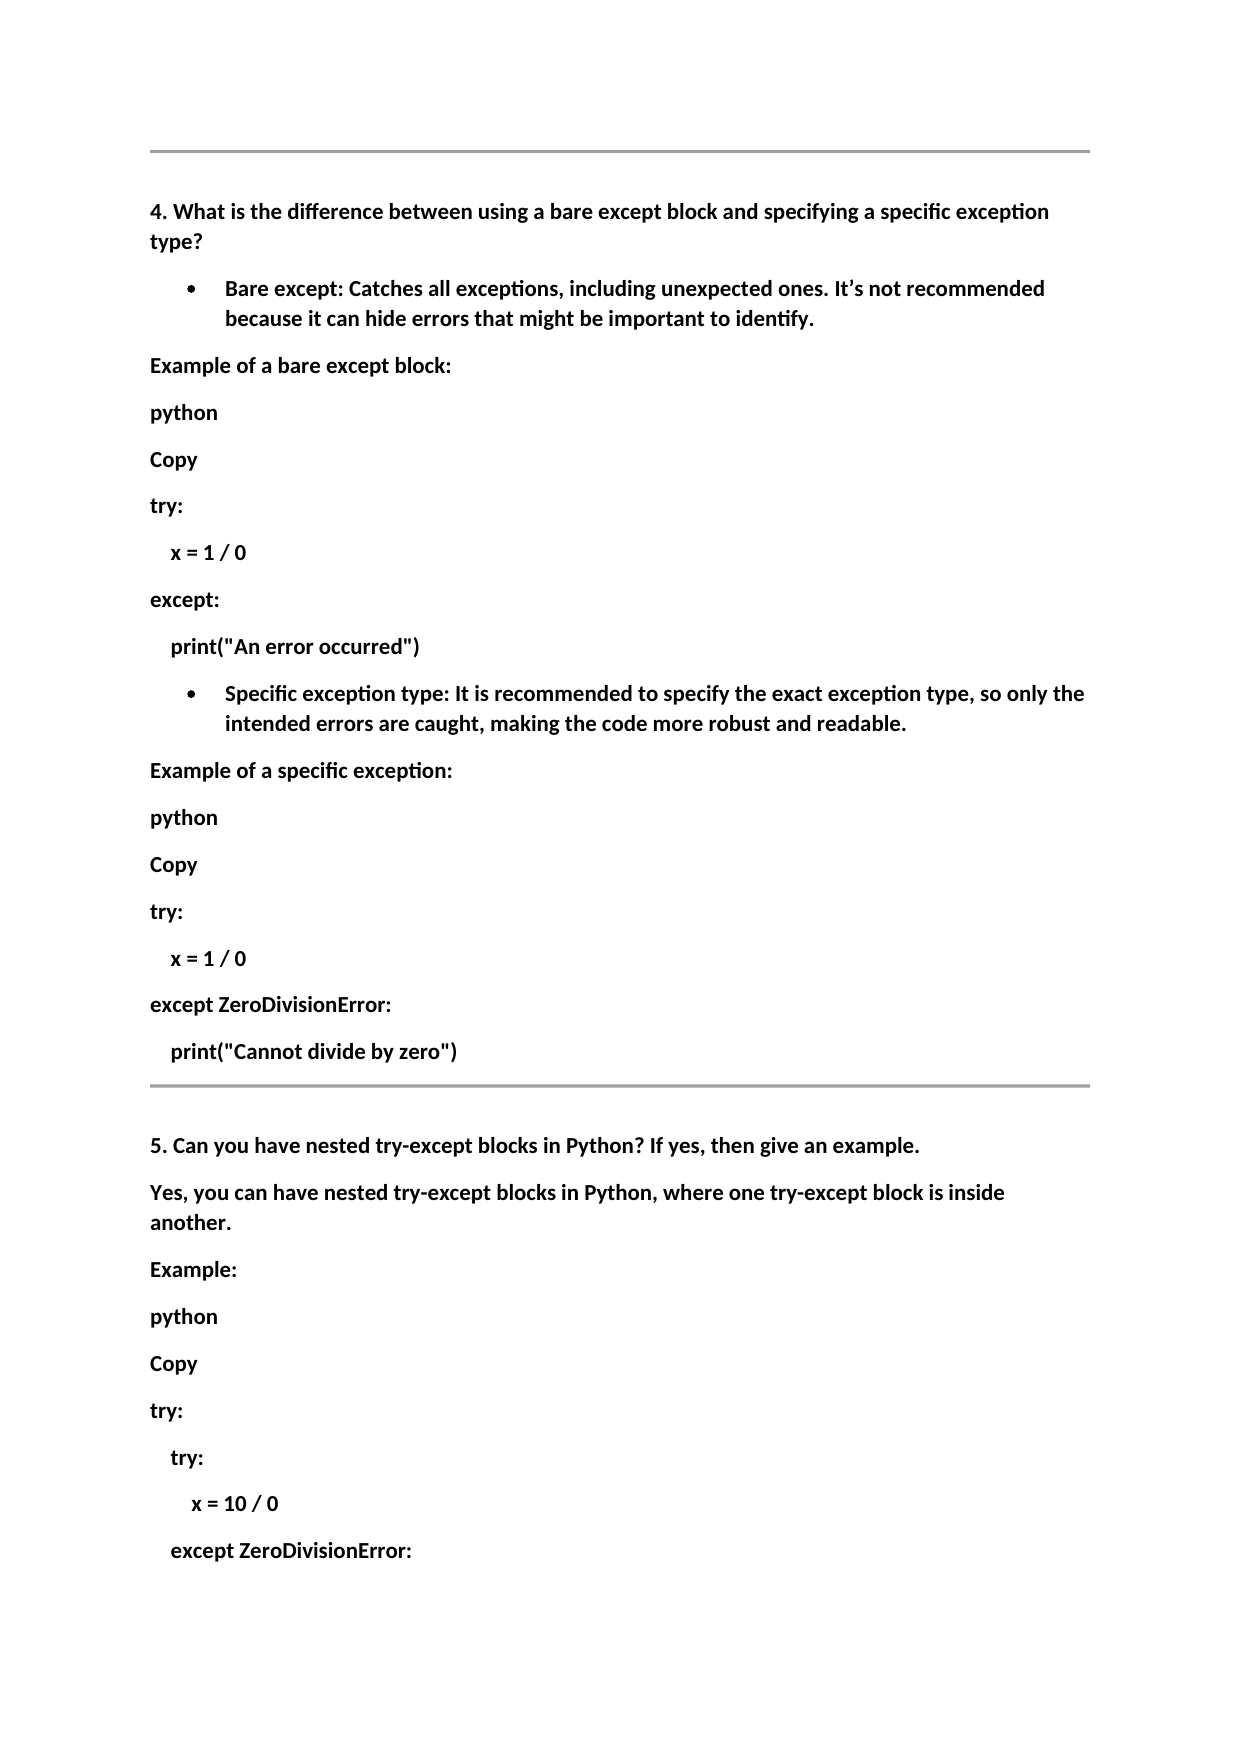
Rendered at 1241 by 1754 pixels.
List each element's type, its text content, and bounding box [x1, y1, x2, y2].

text 4. What is the difference between using a bare except block and specifying a specific exception type? [150, 197, 1090, 255]
text python [150, 1302, 1090, 1330]
text Copy [150, 850, 1090, 878]
text Example of a bare except block: [150, 351, 1090, 379]
text Copy [150, 445, 1090, 473]
text try: [150, 492, 1090, 520]
text Example of a specific exception: [150, 756, 1090, 784]
text 5. Can you have nested try-except blocks in Python? If yes, then give an example. [150, 1131, 1090, 1159]
text python [150, 398, 1090, 426]
text Copy [150, 1349, 1090, 1377]
text except: [150, 585, 1090, 613]
text try: [150, 1443, 1090, 1471]
text x = 1 / 0 [150, 538, 1090, 567]
list Bare except: Catches all exceptions, including unexpected ones. It’s not recommended because it can hide errors that might be important to identify. [187, 274, 1090, 332]
text try: [150, 897, 1090, 925]
text Example: [150, 1255, 1090, 1283]
text try: [150, 1396, 1090, 1424]
list Specific exception type: It is recommended to specify the exact exception type, so only the intended errors are caught, making the code more robust and readable. [187, 679, 1090, 737]
text x = 10 / 0 [150, 1489, 1090, 1518]
text print("Cannot divide by zero") [150, 1037, 1090, 1066]
text python [150, 803, 1090, 831]
text except ZeroDivisionError: [150, 1536, 1090, 1564]
text except ZeroDivisionError: [150, 991, 1090, 1019]
text print("An error occurred") [150, 632, 1090, 660]
text Yes, you can have nested try-except blocks in Python, where one try-except block is inside another. [150, 1178, 1090, 1236]
text x = 1 / 0 [150, 944, 1090, 972]
